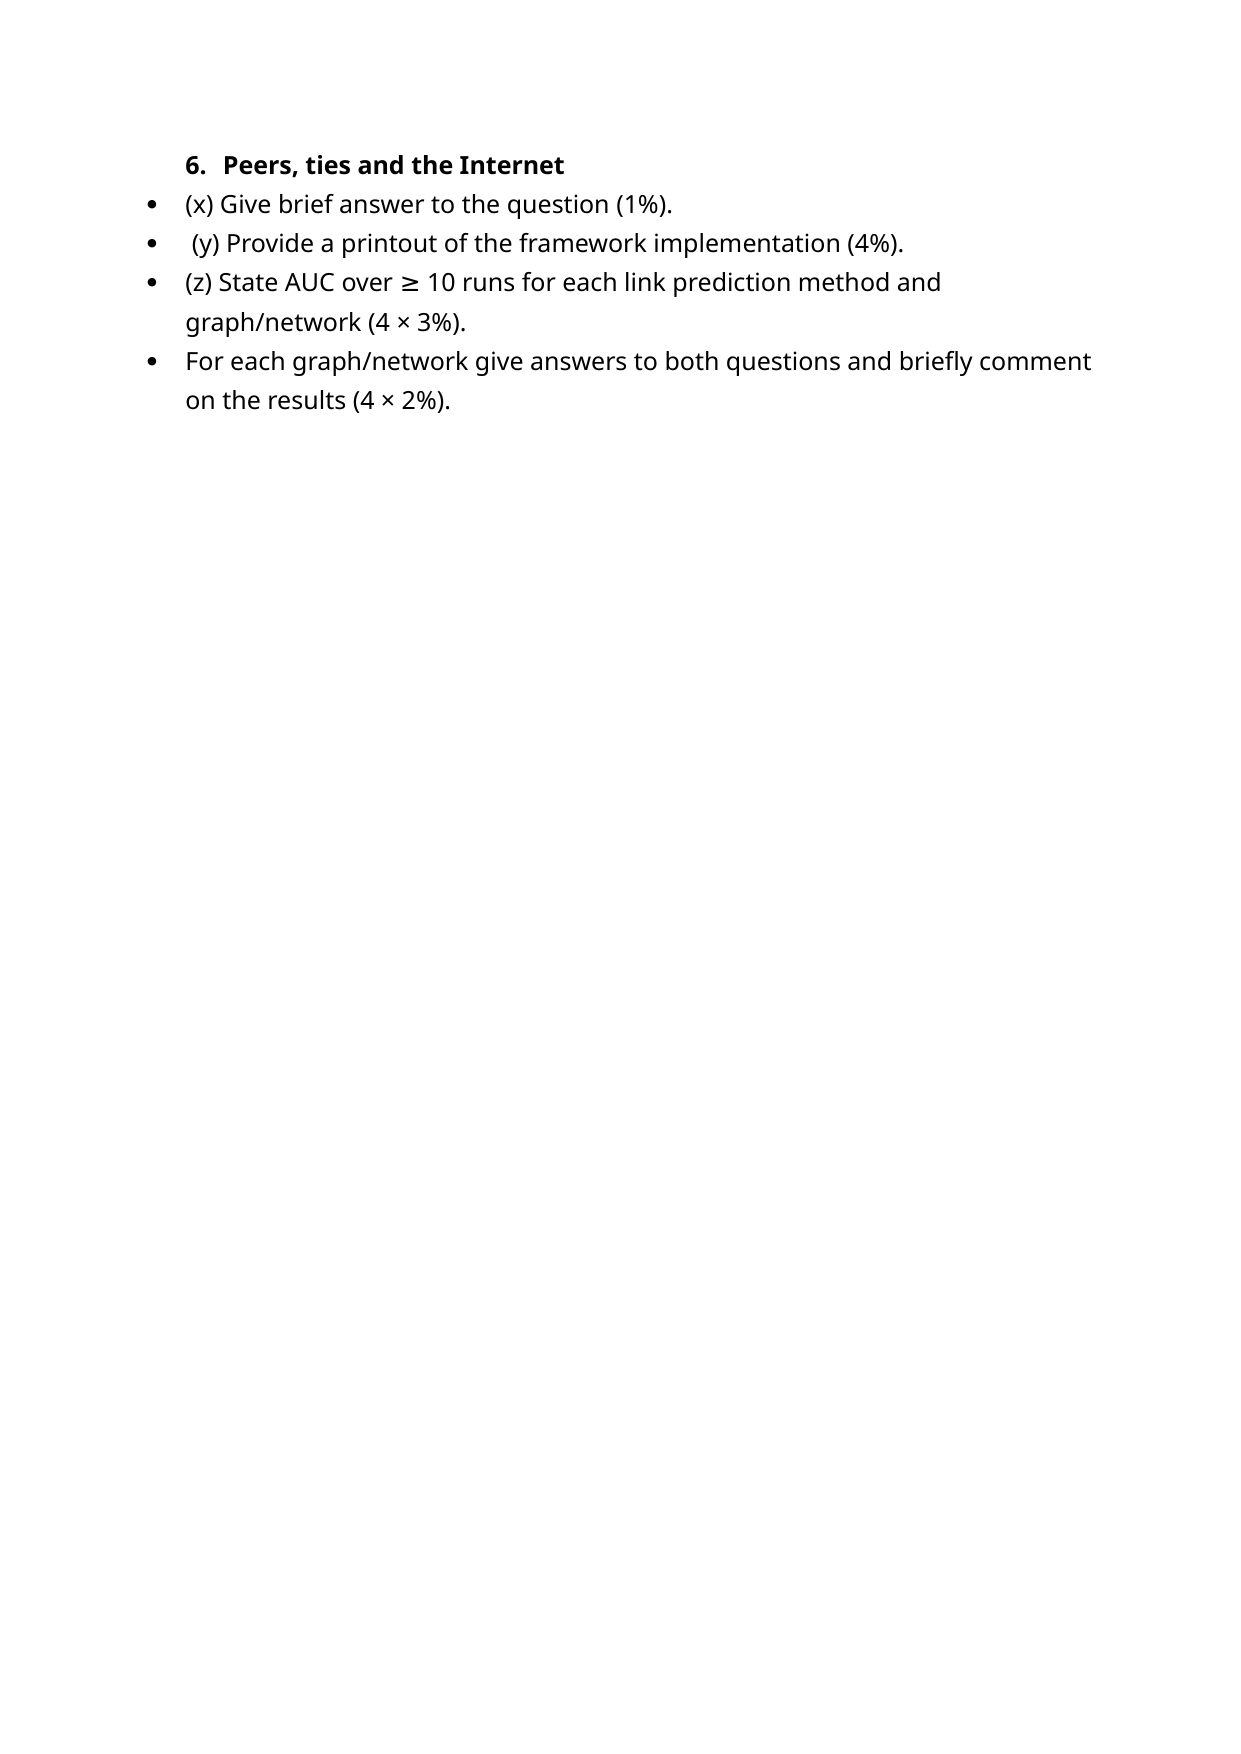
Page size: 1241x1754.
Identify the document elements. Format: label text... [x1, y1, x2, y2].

list Peers, ties and the Internet [185, 148, 1093, 182]
list (z) State AUC over ≥ 10 runs for each link prediction method and graph/network (4 × 3%). [148, 265, 1093, 338]
list (y) Provide a printout of the framework implementation (4%). [148, 226, 1093, 260]
list (x) Give brief answer to the question (1%). [148, 187, 1093, 221]
list For each graph/network give answers to both questions and briefly comment on the results (4 × 2%). [148, 343, 1093, 417]
